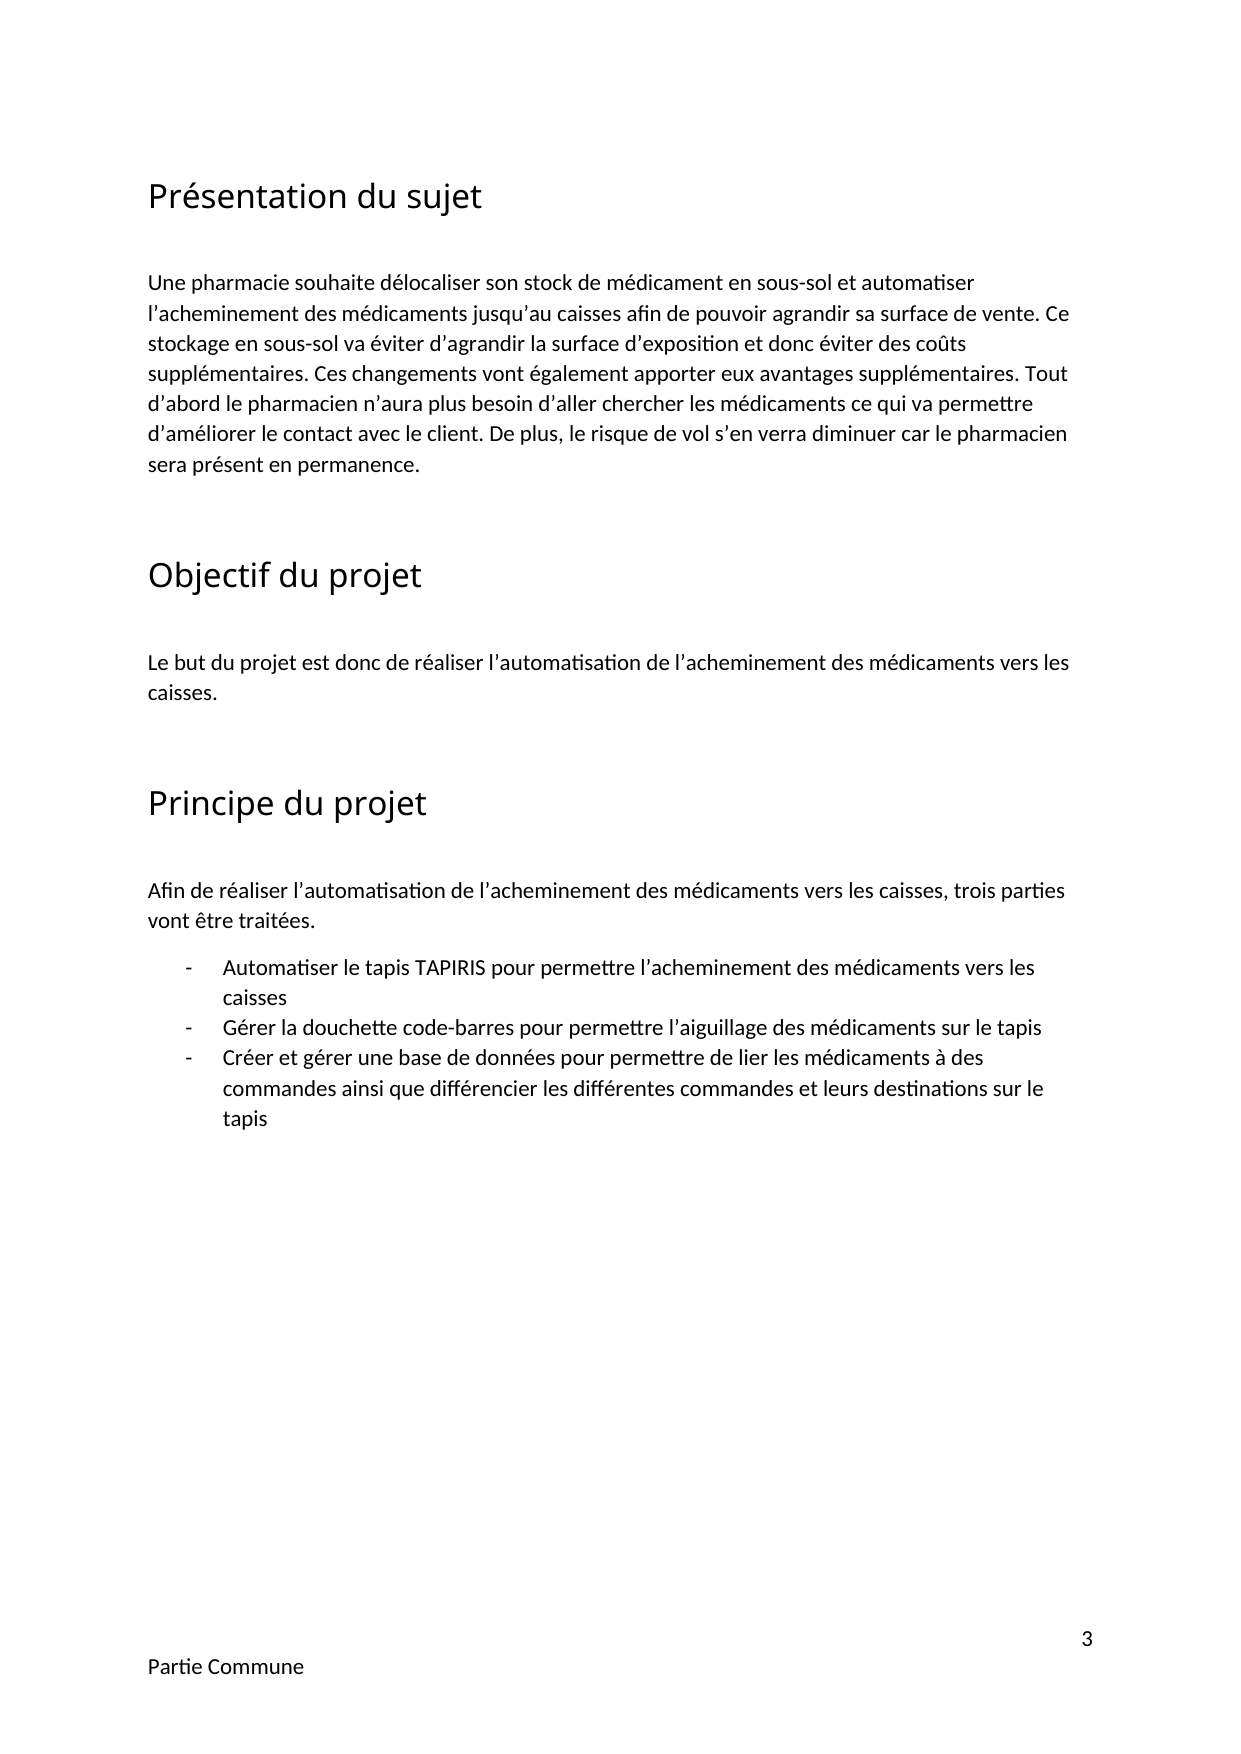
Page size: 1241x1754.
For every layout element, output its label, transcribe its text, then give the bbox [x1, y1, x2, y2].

text Le but du projet est donc de réaliser l’automatisation de l’acheminement des médicaments vers les caisses. [148, 648, 1093, 706]
subtitle Principe du projet [148, 780, 1093, 825]
text Une pharmacie souhaite délocaliser son stock de médicament en sous-sol et automatiser l’acheminement des médicaments jusqu’au caisses afin de pouvoir agrandir sa surface de vente. Ce stockage en sous-sol va éviter d’agrandir la surface d’exposition et donc éviter des coûts supplémentaires. Ces changements vont également apporter eux avantages supplémentaires. Tout d’abord le pharmacien n’aura plus besoin d’aller chercher les médicaments ce qui va permettre d’améliorer le contact avec le client. De plus, le risque de vol s’en verra diminuer car le pharmacien sera présent en permanence. [148, 268, 1093, 478]
list Gérer la douchette code-barres pour permettre l’aiguillage des médicaments sur le tapis [185, 1013, 1093, 1041]
list Automatiser le tapis TAPIRIS pour permettre l’acheminement des médicaments vers les caisses [185, 953, 1093, 1011]
subtitle Objectif du projet [148, 552, 1093, 597]
text Afin de réaliser l’automatisation de l’acheminement des médicaments vers les caisses, trois parties vont être traitées. [148, 876, 1093, 934]
list Créer et gérer une base de données pour permettre de lier les médicaments à des commandes ainsi que différencier les différentes commandes et leurs destinations sur le tapis [185, 1043, 1093, 1132]
subtitle Présentation du sujet [148, 173, 1093, 218]
